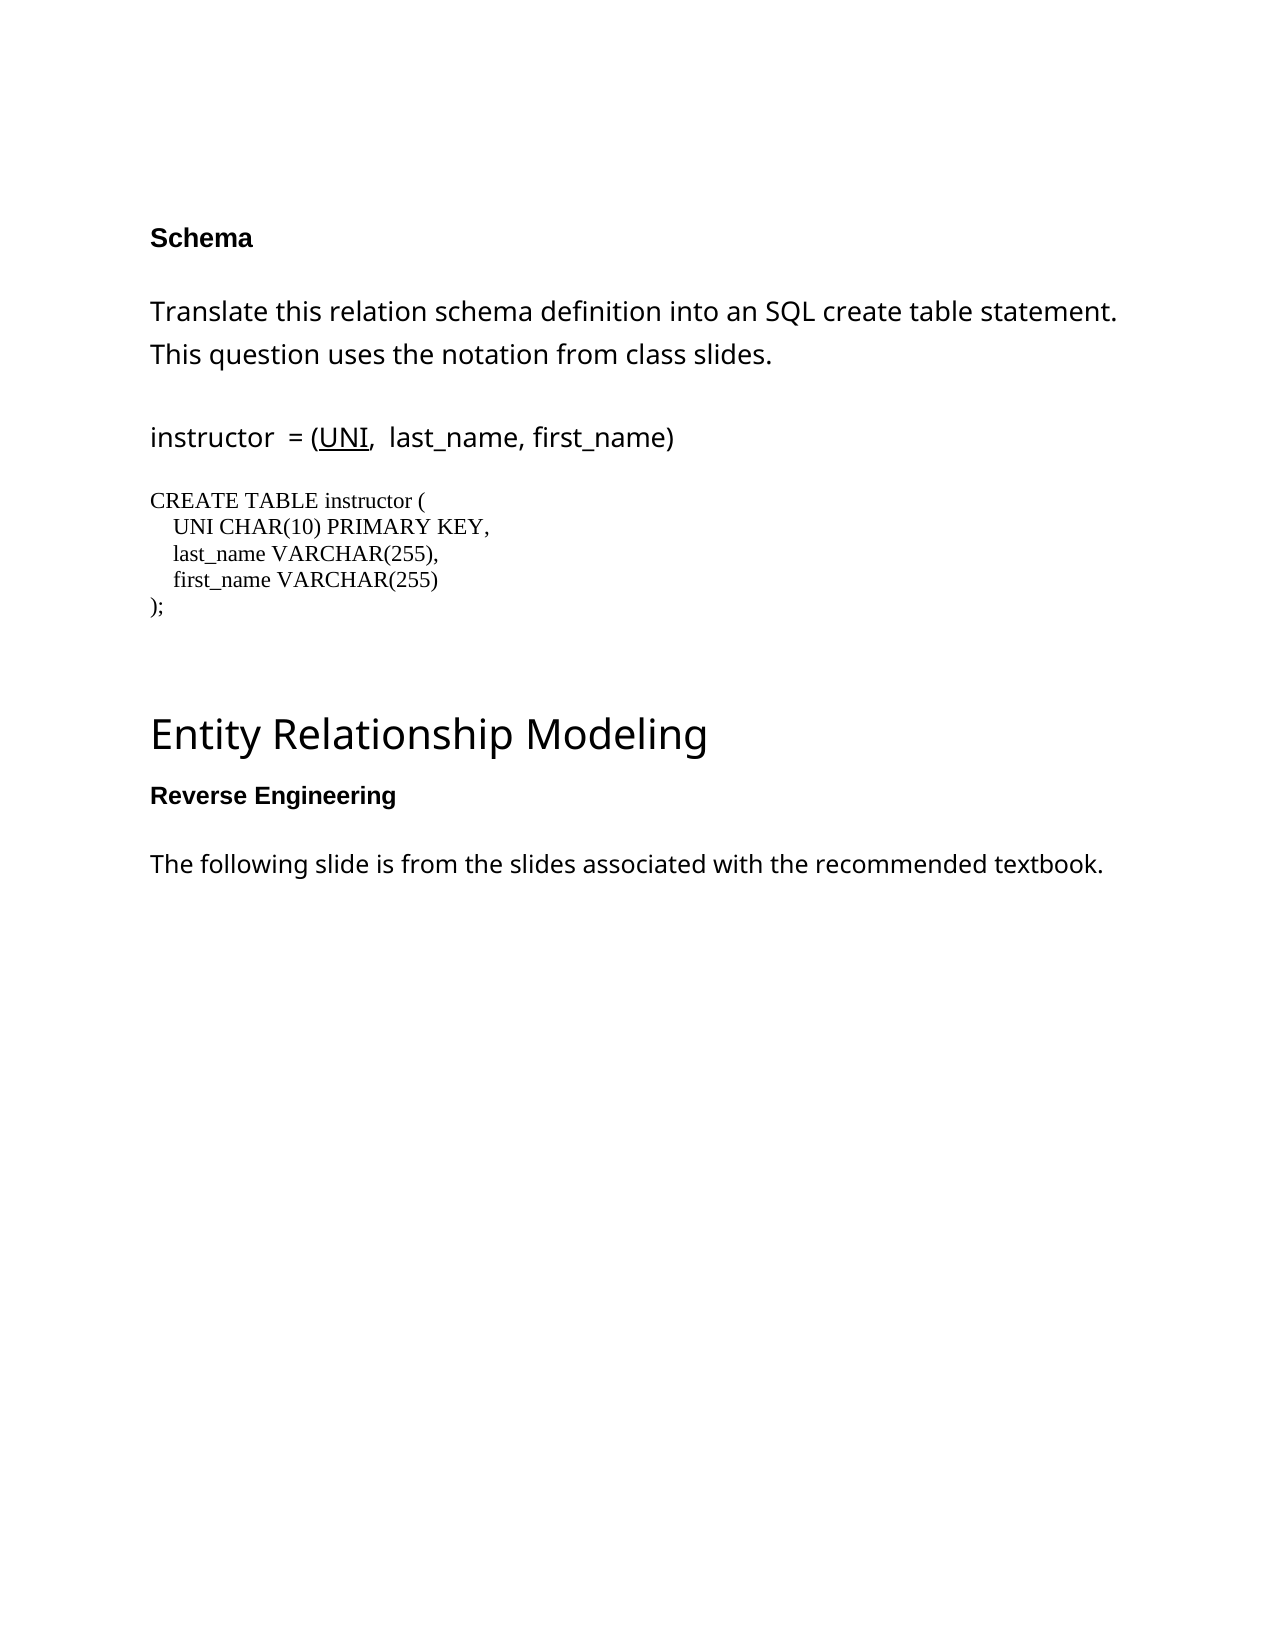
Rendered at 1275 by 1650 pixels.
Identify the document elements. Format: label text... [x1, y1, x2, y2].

text first_name VARCHAR(255) [150, 566, 1139, 592]
text last_name VARCHAR(255), [150, 539, 1139, 566]
text CREATE TABLE instructor ( [150, 487, 1139, 513]
text ); [150, 592, 1139, 619]
text instructor = (UNI, last_name, first_name) [150, 418, 1139, 455]
subtitle Entity Relationship Modeling [150, 704, 1139, 761]
text UNI CHAR(10) PRIMARY KEY, [150, 513, 1139, 539]
subtitle Reverse Engineering [150, 781, 1139, 810]
subtitle Schema [150, 222, 1139, 253]
text Translate this relation schema definition into an SQL create table statement. This question uses the notation from class slides. [150, 293, 1139, 372]
text The following slide is from the slides associated with the recommended textbook. [150, 846, 1139, 880]
